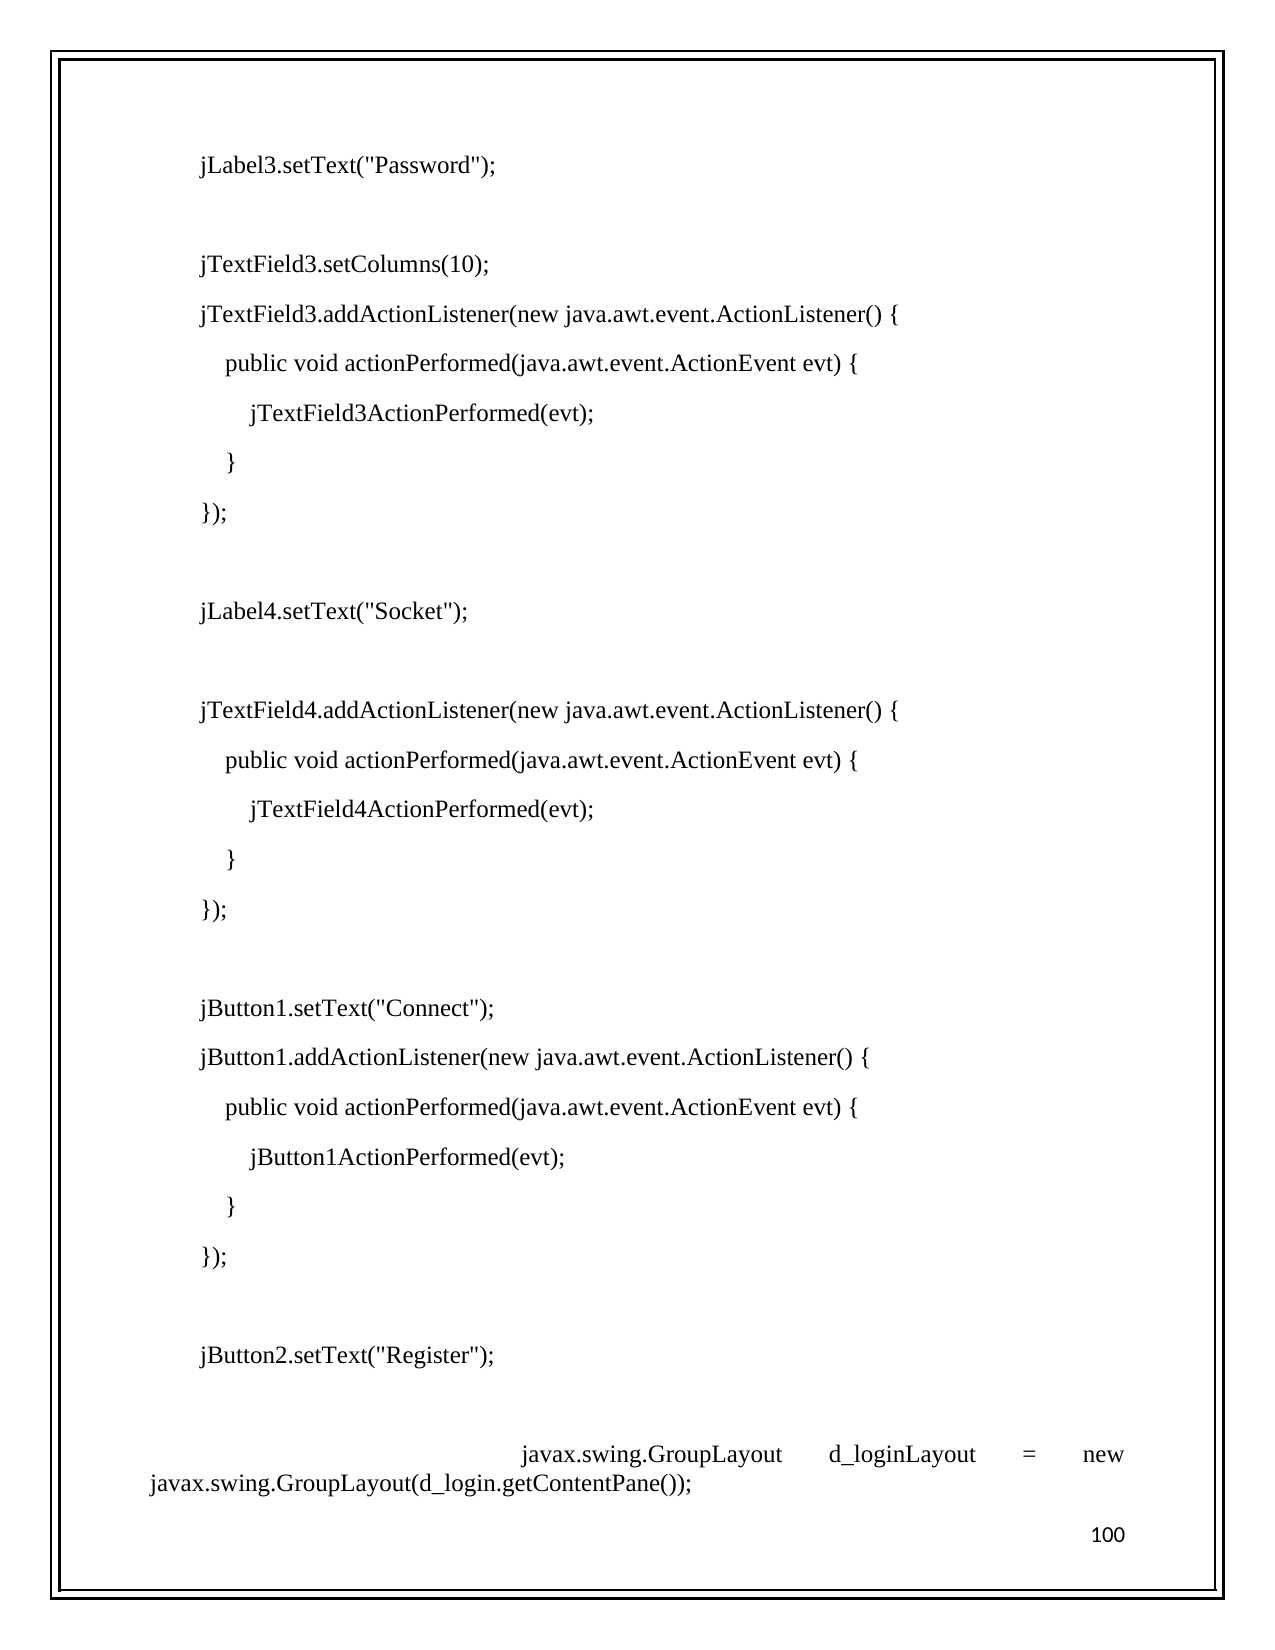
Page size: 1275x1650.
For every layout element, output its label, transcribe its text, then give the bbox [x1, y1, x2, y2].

text } [150, 447, 1125, 476]
text jTextField3.addActionListener(new java.awt.event.ActionListener() { [150, 299, 1125, 327]
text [150, 348, 1125, 377]
text public void actionPerformed(java.awt.event.ActionEvent evt) { [150, 745, 1125, 774]
text jLabel3.setText("Password"); [150, 150, 1125, 179]
text public void actionPerformed(java.awt.event.ActionEvent evt) { [150, 1092, 1125, 1121]
text }); [150, 497, 1125, 526]
text jButton1ActionPerformed(evt); [150, 1142, 1125, 1170]
text javax.swing.GroupLayout d_loginLayout = new javax.swing.GroupLayout(d_login.getContentPane()); [150, 1439, 1125, 1497]
text }); [150, 1241, 1125, 1269]
text jButton1.setText("Connect"); [150, 993, 1125, 1022]
text jTextField4ActionPerformed(evt); [150, 794, 1125, 823]
text }); [150, 894, 1125, 922]
text jLabel4.setText("Socket"); [150, 596, 1125, 625]
text } [150, 1191, 1125, 1220]
text jTextField3ActionPerformed(evt); [150, 398, 1125, 427]
text jTextField4.addActionListener(new java.awt.event.ActionListener() { [150, 695, 1125, 724]
text jButton1.addActionListener(new java.awt.event.ActionListener() { [150, 1042, 1125, 1071]
text } [150, 844, 1125, 873]
text jButton2.setText("Register"); [150, 1340, 1125, 1369]
text jTextField3.setColumns(10); [150, 249, 1125, 278]
